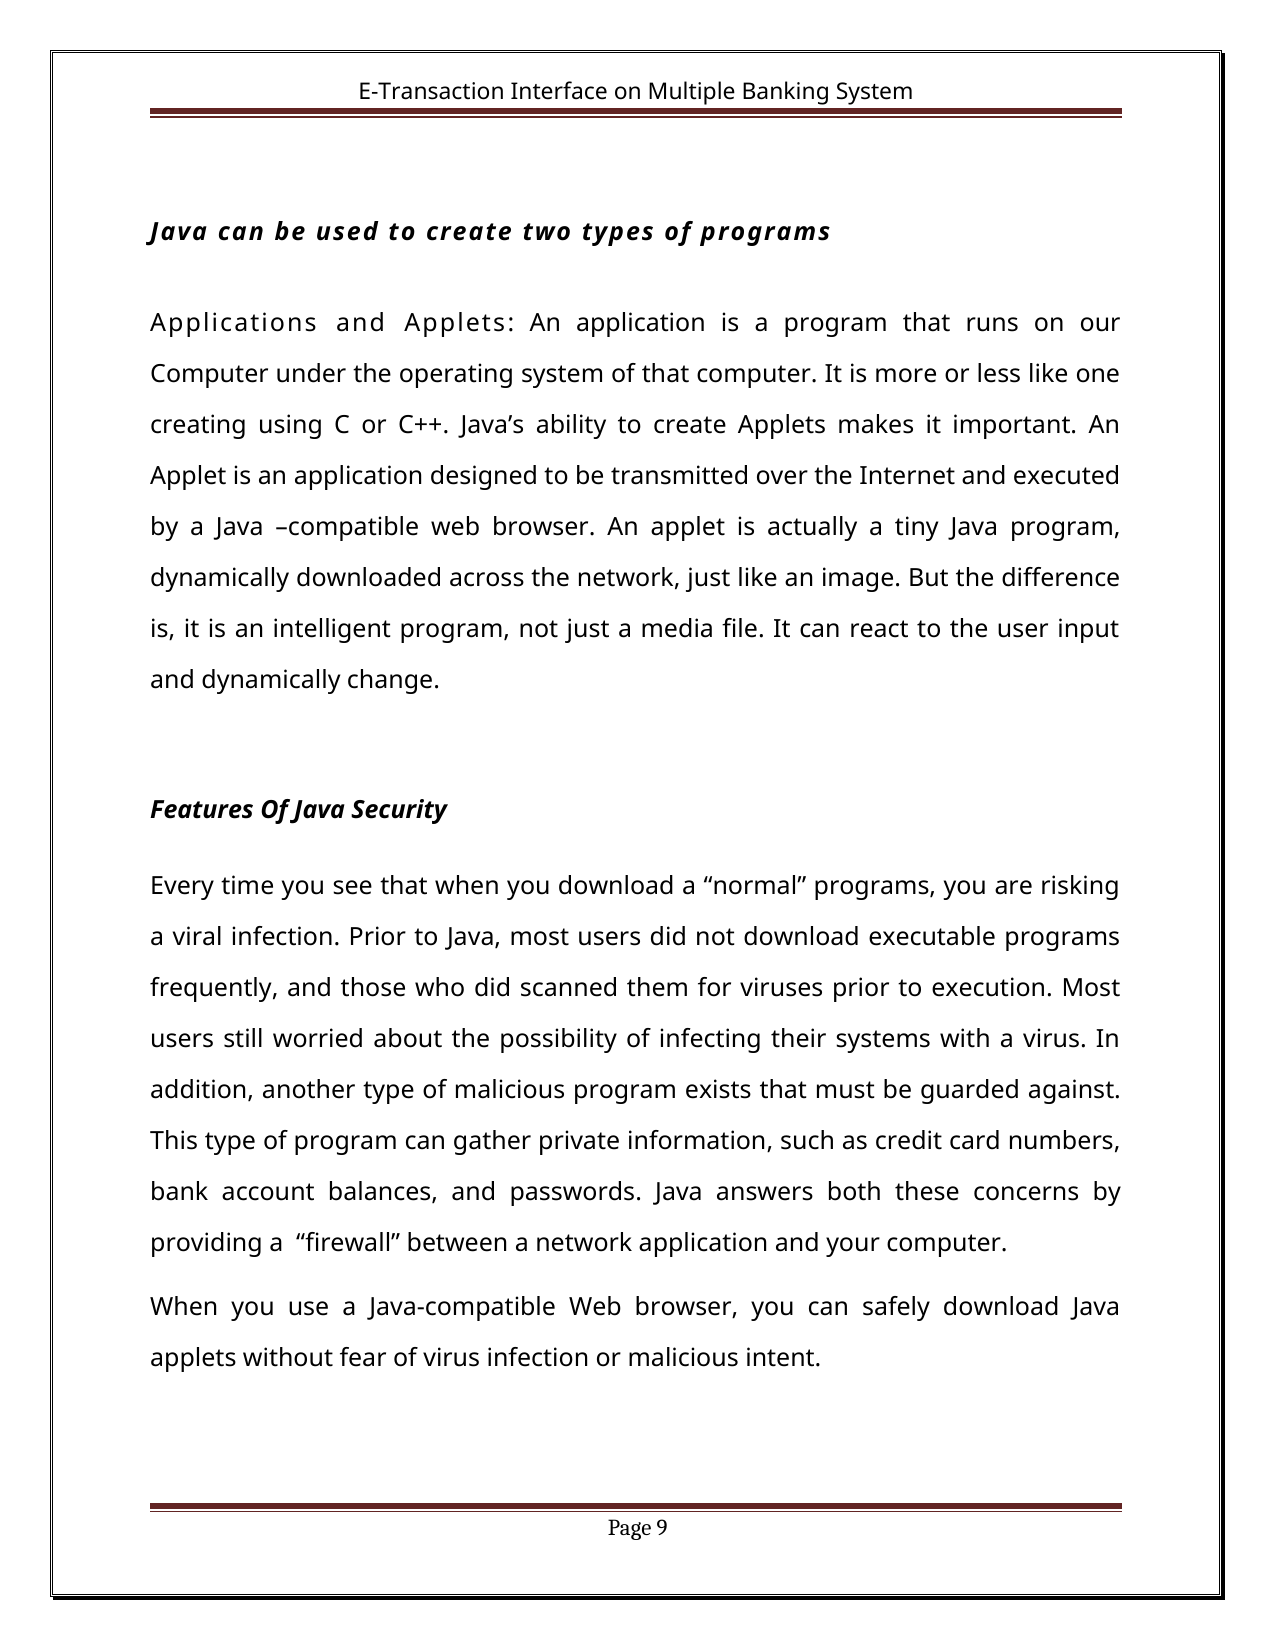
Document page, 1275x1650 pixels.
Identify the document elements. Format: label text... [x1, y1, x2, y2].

text When you use a Java-compatible Web browser, you can safely download Java applets without fear of virus infection or malicious intent. [150, 1288, 1122, 1373]
text Every time you see that when you download a “normal” programs, you are risking a viral infection. Prior to Java, most users did not download executable programs frequently, and those who did scanned them for viruses prior to execution. Most users still worried about the possibility of infecting their systems with a virus. In addition, another type of malicious program exists that must be guarded against. This type of program can gather private information, such as credit card numbers, bank account balances, and passwords. Java answers both these concerns by providing a “firewall” between a network application and your computer. [150, 867, 1122, 1259]
subtitle Features Of Java Security [150, 791, 1122, 825]
subtitle Java can be used to create two types of programs [150, 213, 1122, 248]
text Applications and Applets: An application is a program that runs on our Computer under the operating system of that computer. It is more or less like one creating using C or C++. Java’s ability to create Applets makes it important. An Applet is an application designed to be transmitted over the Internet and executed by a Java –compatible web browser. An applet is actually a tiny Java program, dynamically downloaded across the network, just like an image. But the difference is, it is an intelligent program, not just a media file. It can react to the user input and dynamically change. [150, 305, 1122, 696]
